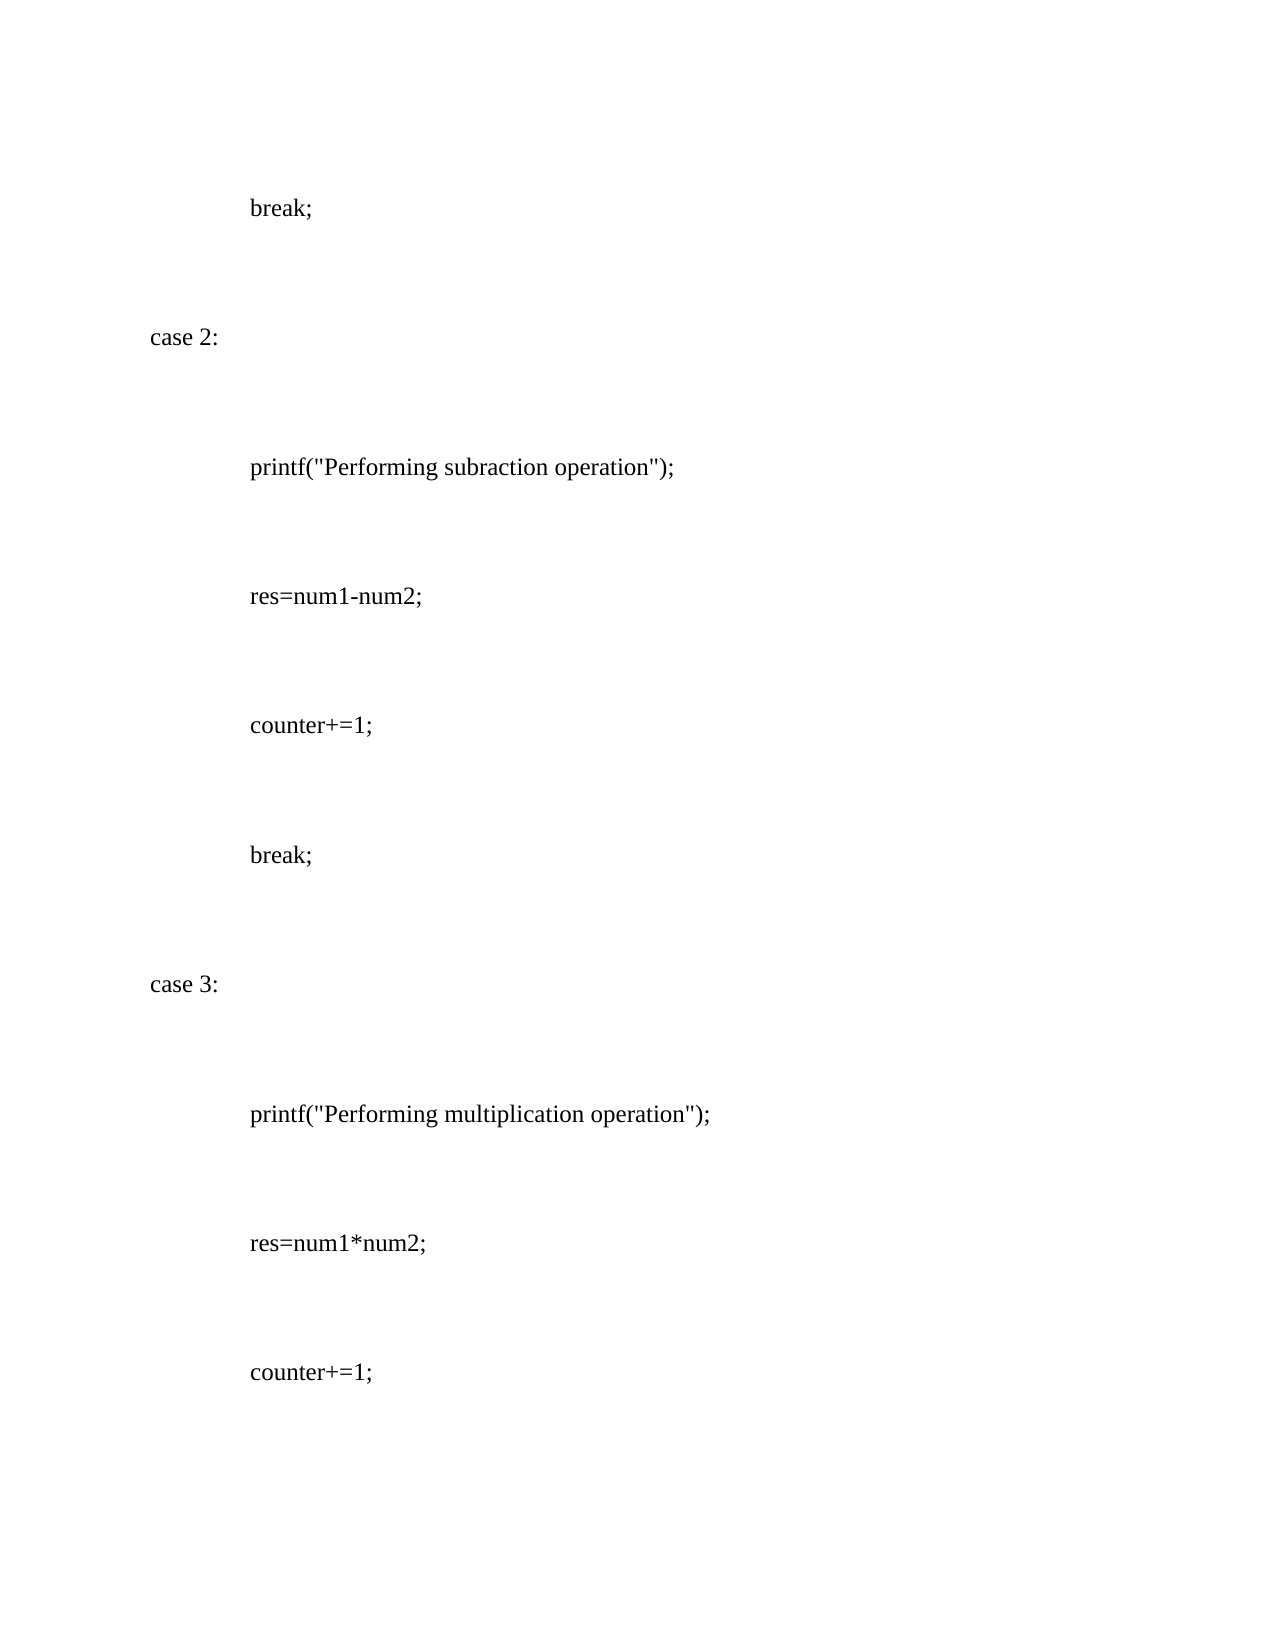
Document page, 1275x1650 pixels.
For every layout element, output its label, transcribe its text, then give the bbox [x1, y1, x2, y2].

text break; [150, 193, 1125, 222]
text res=num1*num2; [150, 1228, 1125, 1257]
text printf("Performing multiplication operation"); [150, 1099, 1125, 1127]
text printf("Performing subraction operation"); [150, 452, 1125, 481]
text counter+=1; [150, 711, 1125, 739]
text case 2: [150, 322, 1125, 351]
text res=num1-num2; [150, 581, 1125, 610]
text break; [150, 840, 1125, 869]
text counter+=1; [150, 1357, 1125, 1386]
text case 3: [150, 969, 1125, 998]
